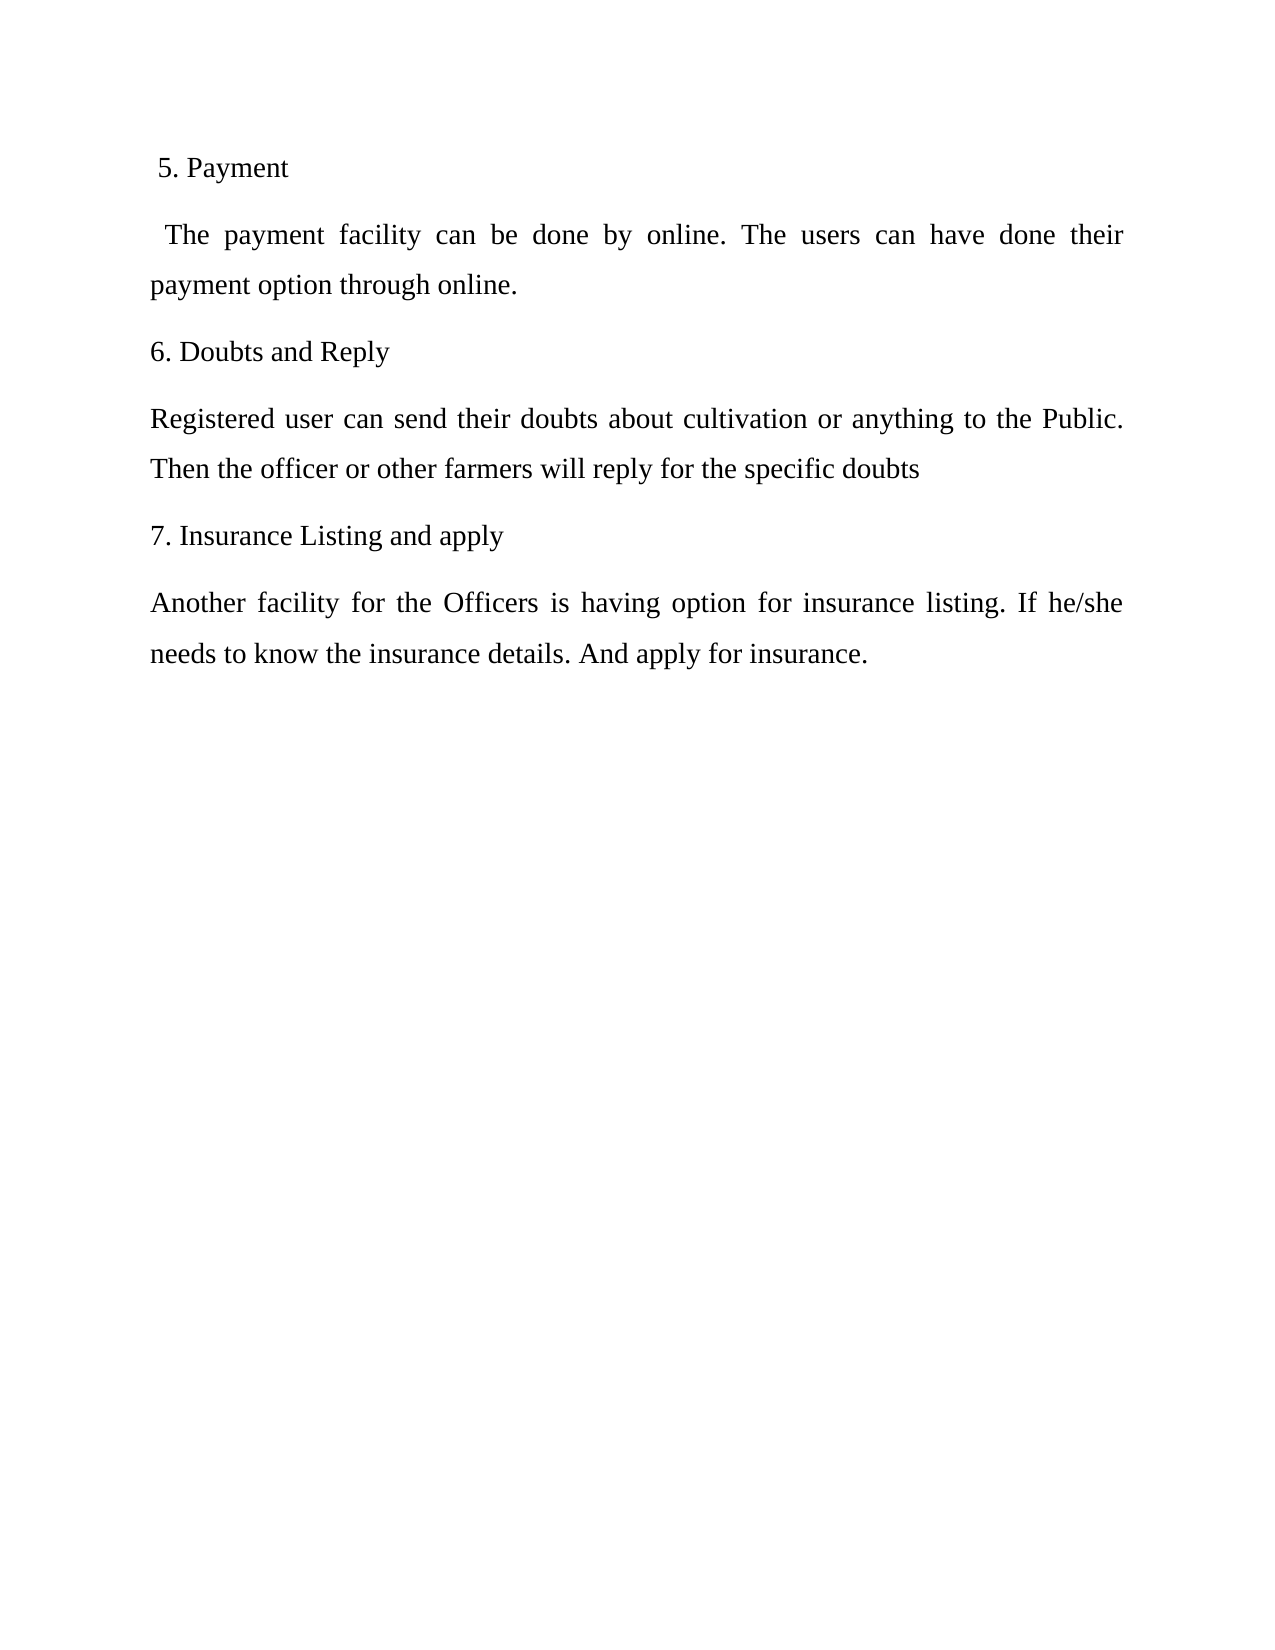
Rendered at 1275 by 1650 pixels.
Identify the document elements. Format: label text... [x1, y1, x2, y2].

text The payment facility can be done by online. The users can have done their payment option through online. [150, 217, 1125, 301]
text 5. Payment [150, 150, 1125, 183]
text Another facility for the Officers is having option for insurance listing. If he/she needs to know the insurance details. And apply for insurance. [150, 586, 1125, 669]
text 7. Insurance Listing and apply [150, 518, 1125, 552]
text 6. Doubts and Reply [150, 334, 1125, 368]
text Registered user can send their doubts about cultivation or anything to the Public. Then the officer or other farmers will reply for the specific doubts [150, 401, 1125, 485]
